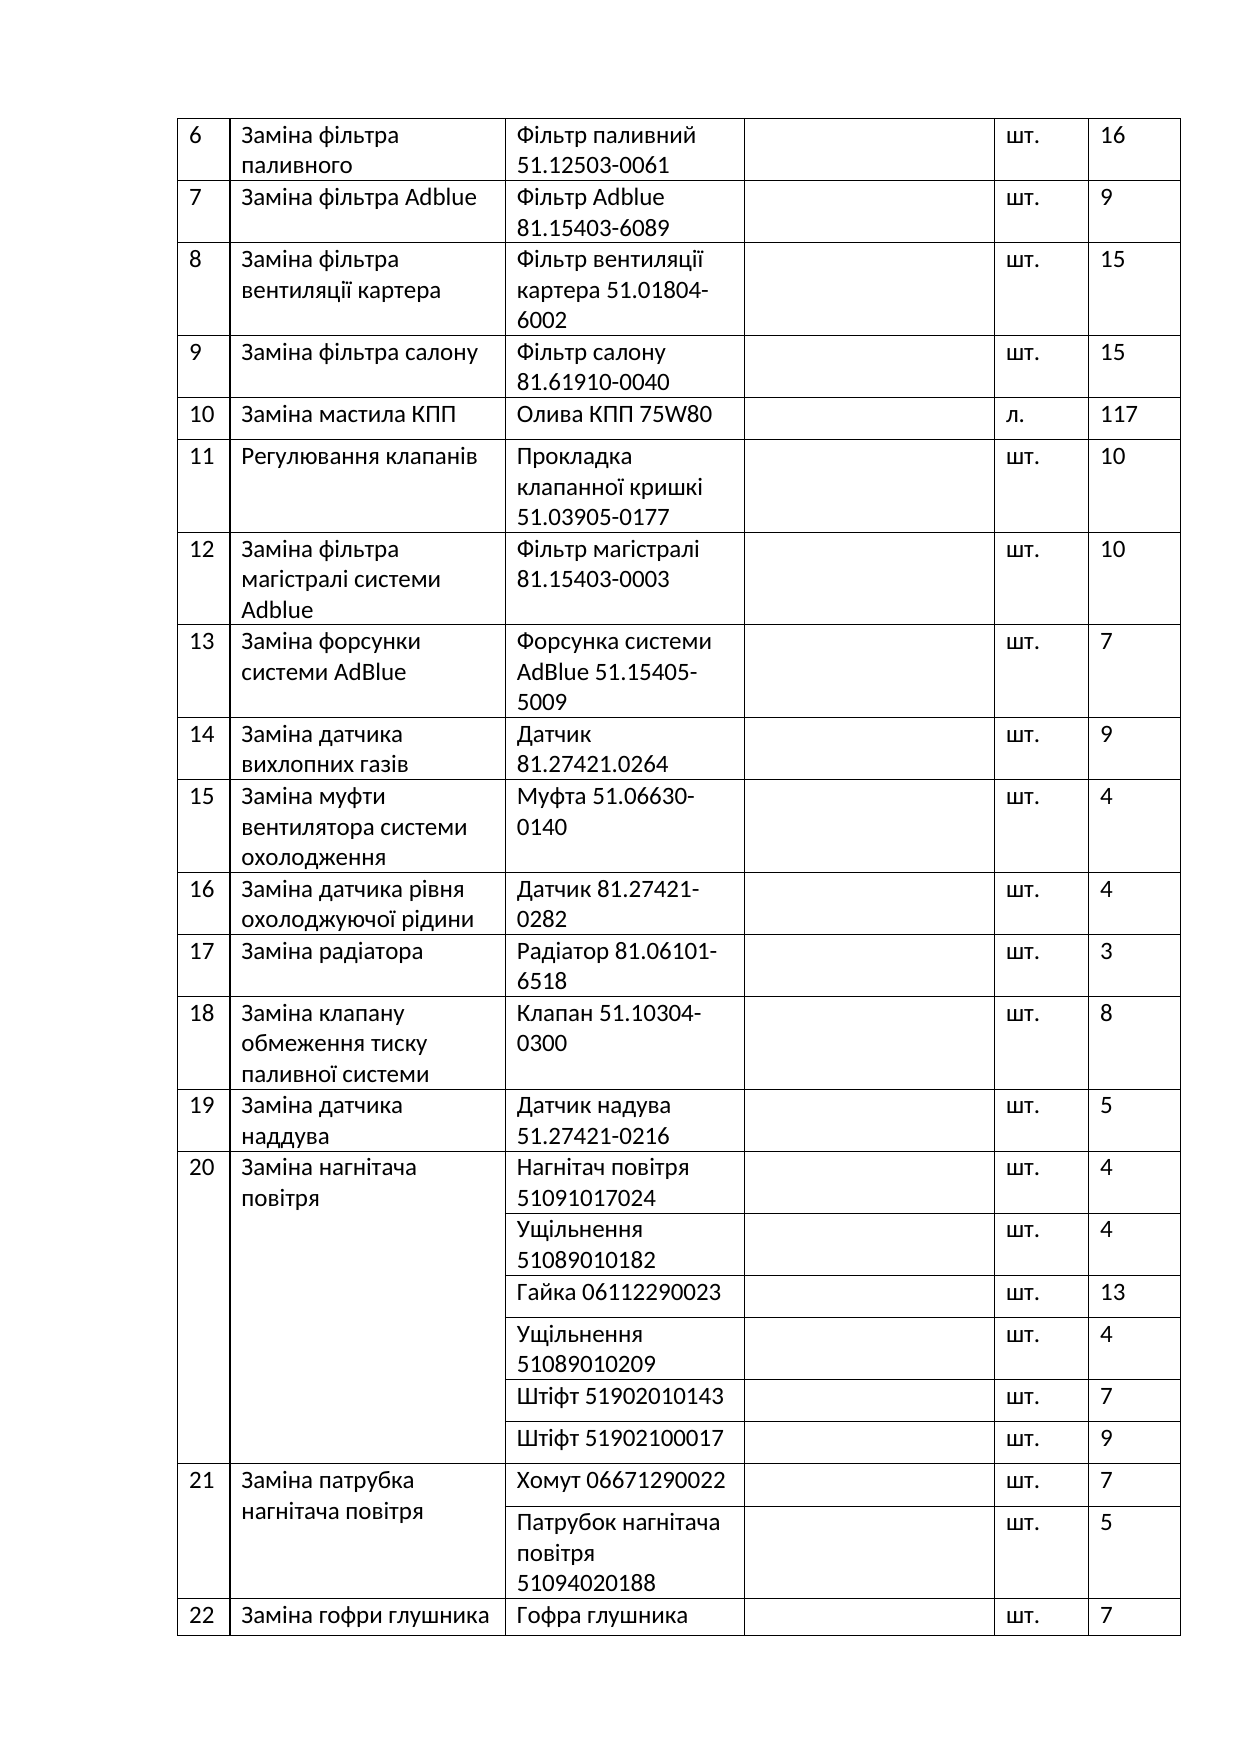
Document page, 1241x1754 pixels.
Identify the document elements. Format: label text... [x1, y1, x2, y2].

table_cell 9 [1089, 181, 1180, 242]
table_cell Фільтр магістралі 81.15403-0003 [506, 533, 744, 624]
table_cell 8 [178, 243, 229, 335]
table_cell 8 [1089, 997, 1180, 1088]
table_cell 18 [178, 997, 229, 1088]
table_cell Фільтр паливний 51.12503-0061 [506, 119, 744, 180]
table_cell 17 [178, 935, 229, 996]
table_cell 11 [178, 440, 229, 532]
table_cell 22 [178, 1599, 229, 1635]
table_cell Заміна фільтра паливного [231, 119, 505, 180]
table_cell шт. [995, 1599, 1088, 1635]
table_cell Заміна фільтра Adblue [231, 181, 505, 242]
table_cell Гайка 06112290023 [506, 1276, 744, 1317]
table_cell 13 [1089, 1276, 1180, 1317]
table_cell Заміна фільтра вентиляції картера [231, 243, 505, 335]
table_cell шт. [995, 997, 1088, 1088]
table_cell 7 [1089, 625, 1180, 717]
table_cell Фільтр салону 81.61910-0040 [506, 336, 744, 397]
table_cell Заміна фільтра магістралі системи Adblue [231, 533, 505, 624]
table_cell шт. [995, 181, 1088, 242]
table_cell 9 [178, 336, 229, 397]
table_cell [745, 873, 994, 934]
table_cell 9 [1089, 718, 1180, 779]
table_cell Форсунка системи AdBlue 51.15405-5009 [506, 625, 744, 717]
table_cell Фільтр Adblue 81.15403-6089 [506, 181, 744, 242]
table_cell Датчик 81.27421-0282 [506, 873, 744, 934]
table_cell [745, 1318, 994, 1379]
table_cell шт. [995, 1464, 1088, 1506]
table_cell Заміна датчика вихлопних газів [231, 718, 505, 779]
table_cell [745, 1422, 994, 1463]
table_cell [745, 1507, 994, 1598]
table_cell Ущільнення 51089010209 [506, 1318, 744, 1379]
table_cell Заміна датчика наддува [231, 1090, 505, 1151]
table_cell 15 [1089, 336, 1180, 397]
table_cell Регулювання клапанів [231, 440, 505, 532]
table_cell Олива КПП 75W80 [506, 398, 744, 439]
table_cell Радіатор 81.06101-6518 [506, 935, 744, 996]
table_cell [745, 336, 994, 397]
table_cell 117 [1089, 398, 1180, 439]
table_cell Ущільнення 51089010182 [506, 1214, 744, 1275]
table_cell 20 [178, 1152, 229, 1463]
table_cell 4 [1089, 1152, 1180, 1213]
table_cell 7 [178, 181, 229, 242]
table_cell шт. [995, 533, 1088, 624]
table_cell шт. [995, 243, 1088, 335]
table_cell 5 [1089, 1507, 1180, 1598]
table_cell Заміна радіатора [231, 935, 505, 996]
table_cell 15 [1089, 243, 1180, 335]
table_cell 5 [1089, 1090, 1180, 1151]
table_cell шт. [995, 780, 1088, 872]
table_cell Штіфт 51902010143 [506, 1380, 744, 1421]
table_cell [506, 1599, 744, 1635]
table_cell 4 [1089, 1318, 1180, 1379]
table_cell [745, 1464, 994, 1506]
table_cell шт. [995, 1214, 1088, 1275]
table_cell шт. [995, 1422, 1088, 1463]
table_cell шт. [995, 336, 1088, 397]
table_cell шт. [995, 1507, 1088, 1598]
table_cell [745, 533, 994, 624]
table_cell Заміна патрубка нагнітача повітря [231, 1464, 505, 1598]
table_cell шт. [995, 1380, 1088, 1421]
table_cell Патрубок нагнітача повітря 51094020188 [506, 1507, 744, 1598]
table_cell [745, 243, 994, 335]
table_cell 6 [178, 119, 229, 180]
table_cell шт. [995, 1152, 1088, 1213]
table_cell Заміна фільтра салону [231, 336, 505, 397]
table_cell шт. [995, 935, 1088, 996]
table_cell Хомут 06671290022 [506, 1464, 744, 1506]
table_cell 19 [178, 1090, 229, 1151]
table_cell шт. [995, 1276, 1088, 1317]
table_cell Штіфт 51902100017 [506, 1422, 744, 1463]
table_cell Заміна клапану обмеження тиску паливної системи [231, 997, 505, 1088]
table_cell [745, 1090, 994, 1151]
table_cell шт. [995, 718, 1088, 779]
table_cell [745, 1214, 994, 1275]
table_cell 21 [178, 1464, 229, 1598]
table_cell шт. [995, 873, 1088, 934]
table_cell 10 [178, 398, 229, 439]
table_cell [745, 1599, 994, 1635]
table_cell Нагнітач повітря 51091017024 [506, 1152, 744, 1213]
table_cell Фільтр вентиляції картера 51.01804-6002 [506, 243, 744, 335]
table_cell Датчик 81.27421.0264 [506, 718, 744, 779]
table_cell 16 [178, 873, 229, 934]
table_cell Муфта 51.06630-0140 [506, 780, 744, 872]
table_cell Заміна нагнітача повітря [231, 1152, 505, 1463]
table_cell Заміна форсунки системи AdBlue [231, 625, 505, 717]
table_cell 4 [1089, 873, 1180, 934]
table_cell [745, 119, 994, 180]
table_cell шт. [995, 119, 1088, 180]
table_cell 14 [178, 718, 229, 779]
table_cell Клапан 51.10304-0300 [506, 997, 744, 1088]
table_cell Прокладка клапанної кришкі 51.03905-0177 [506, 440, 744, 532]
table_cell Датчик надува 51.27421-0216 [506, 1090, 744, 1151]
table_cell [745, 1380, 994, 1421]
table_cell 7 [1089, 1380, 1180, 1421]
table_cell [745, 625, 994, 717]
table_cell 13 [178, 625, 229, 717]
table_cell 10 [1089, 533, 1180, 624]
table_cell шт. [995, 1090, 1088, 1151]
table_cell 10 [1089, 440, 1180, 532]
table_cell шт. [995, 625, 1088, 717]
table_cell [745, 997, 994, 1088]
table_cell 16 [1089, 119, 1180, 180]
table_cell [745, 935, 994, 996]
table_cell Заміна датчика рівня охолоджуючої рідини [231, 873, 505, 934]
table_cell 7 [1089, 1464, 1180, 1506]
table_cell 4 [1089, 780, 1180, 872]
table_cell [231, 1599, 505, 1635]
table_cell Заміна мастила КПП [231, 398, 505, 439]
table_cell 3 [1089, 935, 1180, 996]
table_cell [745, 1276, 994, 1317]
table_cell [745, 780, 994, 872]
table_cell [745, 181, 994, 242]
table_cell [745, 718, 994, 779]
table_cell 7 [1089, 1599, 1180, 1635]
table_cell л. [995, 398, 1088, 439]
table_cell 12 [178, 533, 229, 624]
table_cell [745, 440, 994, 532]
table_cell шт. [995, 440, 1088, 532]
table_cell Заміна муфти вентилятора системи охолодження [231, 780, 505, 872]
table_cell 4 [1089, 1214, 1180, 1275]
table_cell 15 [178, 780, 229, 872]
table_cell 9 [1089, 1422, 1180, 1463]
table_cell [745, 398, 994, 439]
table_cell [745, 1152, 994, 1213]
table_cell шт. [995, 1318, 1088, 1379]
